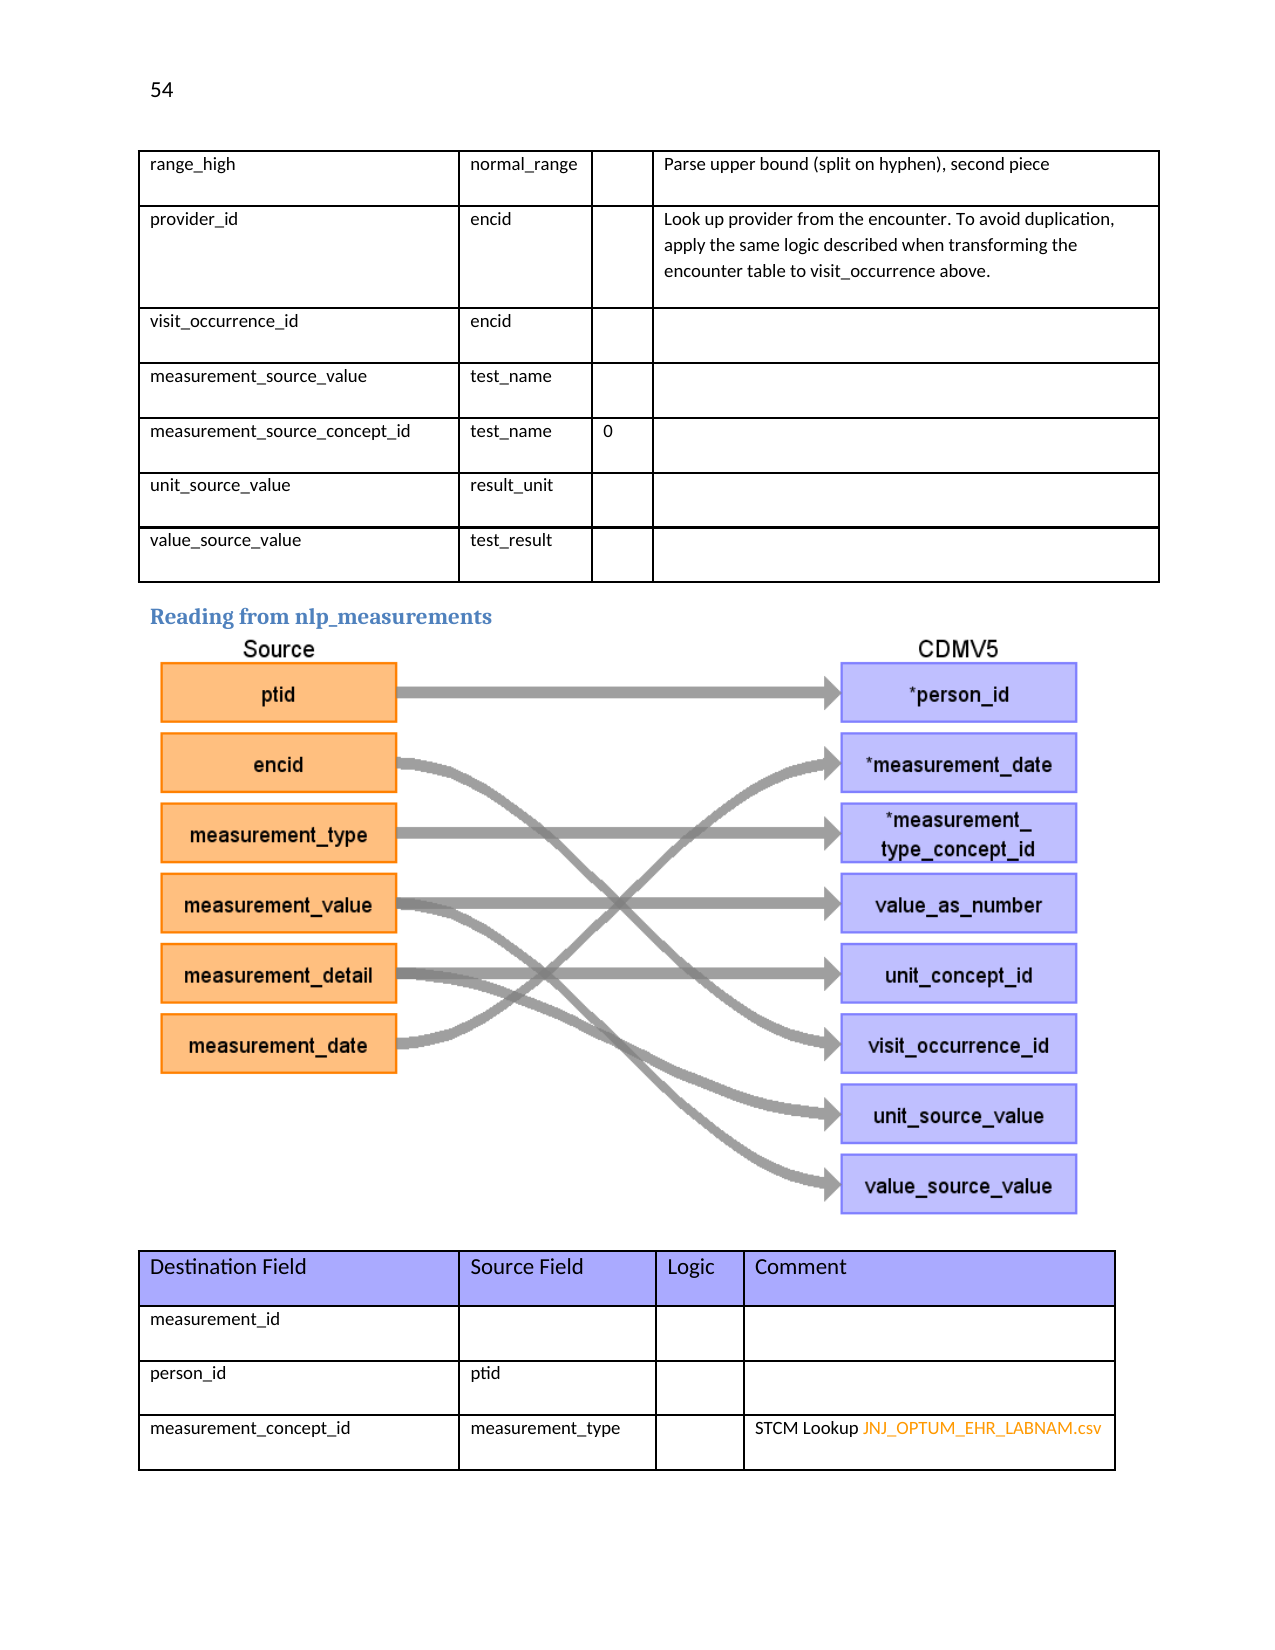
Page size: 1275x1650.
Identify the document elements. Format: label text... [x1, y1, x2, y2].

table_cell [593, 207, 652, 307]
table_cell encid [460, 207, 591, 307]
table_cell measurement_id [140, 1307, 458, 1359]
table_cell range_high [140, 152, 458, 205]
table_cell [460, 1307, 655, 1359]
table_cell test_result [460, 529, 591, 581]
table_cell test_name [460, 419, 591, 472]
table_header Destination Field [140, 1252, 458, 1305]
table_cell measurement_source_concept_id [140, 419, 458, 472]
table_cell measurement_source_value [140, 364, 458, 417]
table_cell test_name [460, 364, 591, 417]
table_cell [657, 1416, 743, 1469]
table_cell 0 [593, 419, 652, 472]
table_cell [593, 474, 652, 526]
table_cell provider_id [140, 207, 458, 307]
table_cell [654, 529, 1158, 581]
table_cell [593, 309, 652, 362]
table_header Comment [745, 1252, 1114, 1305]
table_cell [593, 364, 652, 417]
table_cell [593, 529, 652, 581]
table_cell visit_occurrence_id [140, 309, 458, 362]
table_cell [745, 1416, 1114, 1469]
table_header Source Field [460, 1252, 655, 1305]
table_cell result_unit [460, 474, 591, 526]
table_cell [745, 1362, 1114, 1414]
table_cell person_id [140, 1362, 458, 1414]
table_cell ptid [460, 1362, 655, 1414]
table_cell [654, 419, 1158, 472]
table_cell unit_source_value [140, 474, 458, 526]
table_cell measurement_type [460, 1416, 655, 1469]
table_cell encid [460, 309, 591, 362]
table_cell [657, 1307, 743, 1359]
table_cell [654, 364, 1158, 417]
table_cell value_source_value [140, 529, 458, 581]
table_cell [745, 1307, 1114, 1359]
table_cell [140, 1416, 458, 1469]
table_cell [657, 1362, 743, 1414]
table_cell [654, 474, 1158, 526]
table_cell Look up provider from the encounter. To avoid duplication, apply the same logic described when transforming the encounter table to visit_occurrence above. [654, 207, 1158, 307]
subtitle Reading from nlp_measurements [150, 604, 1125, 630]
table_cell [654, 309, 1158, 362]
table_cell [593, 152, 652, 205]
picture [150, 634, 1088, 1225]
table_header Logic [657, 1252, 743, 1305]
table_cell Parse upper bound (split on hyphen), second piece [654, 152, 1158, 205]
table_cell normal_range [460, 152, 591, 205]
